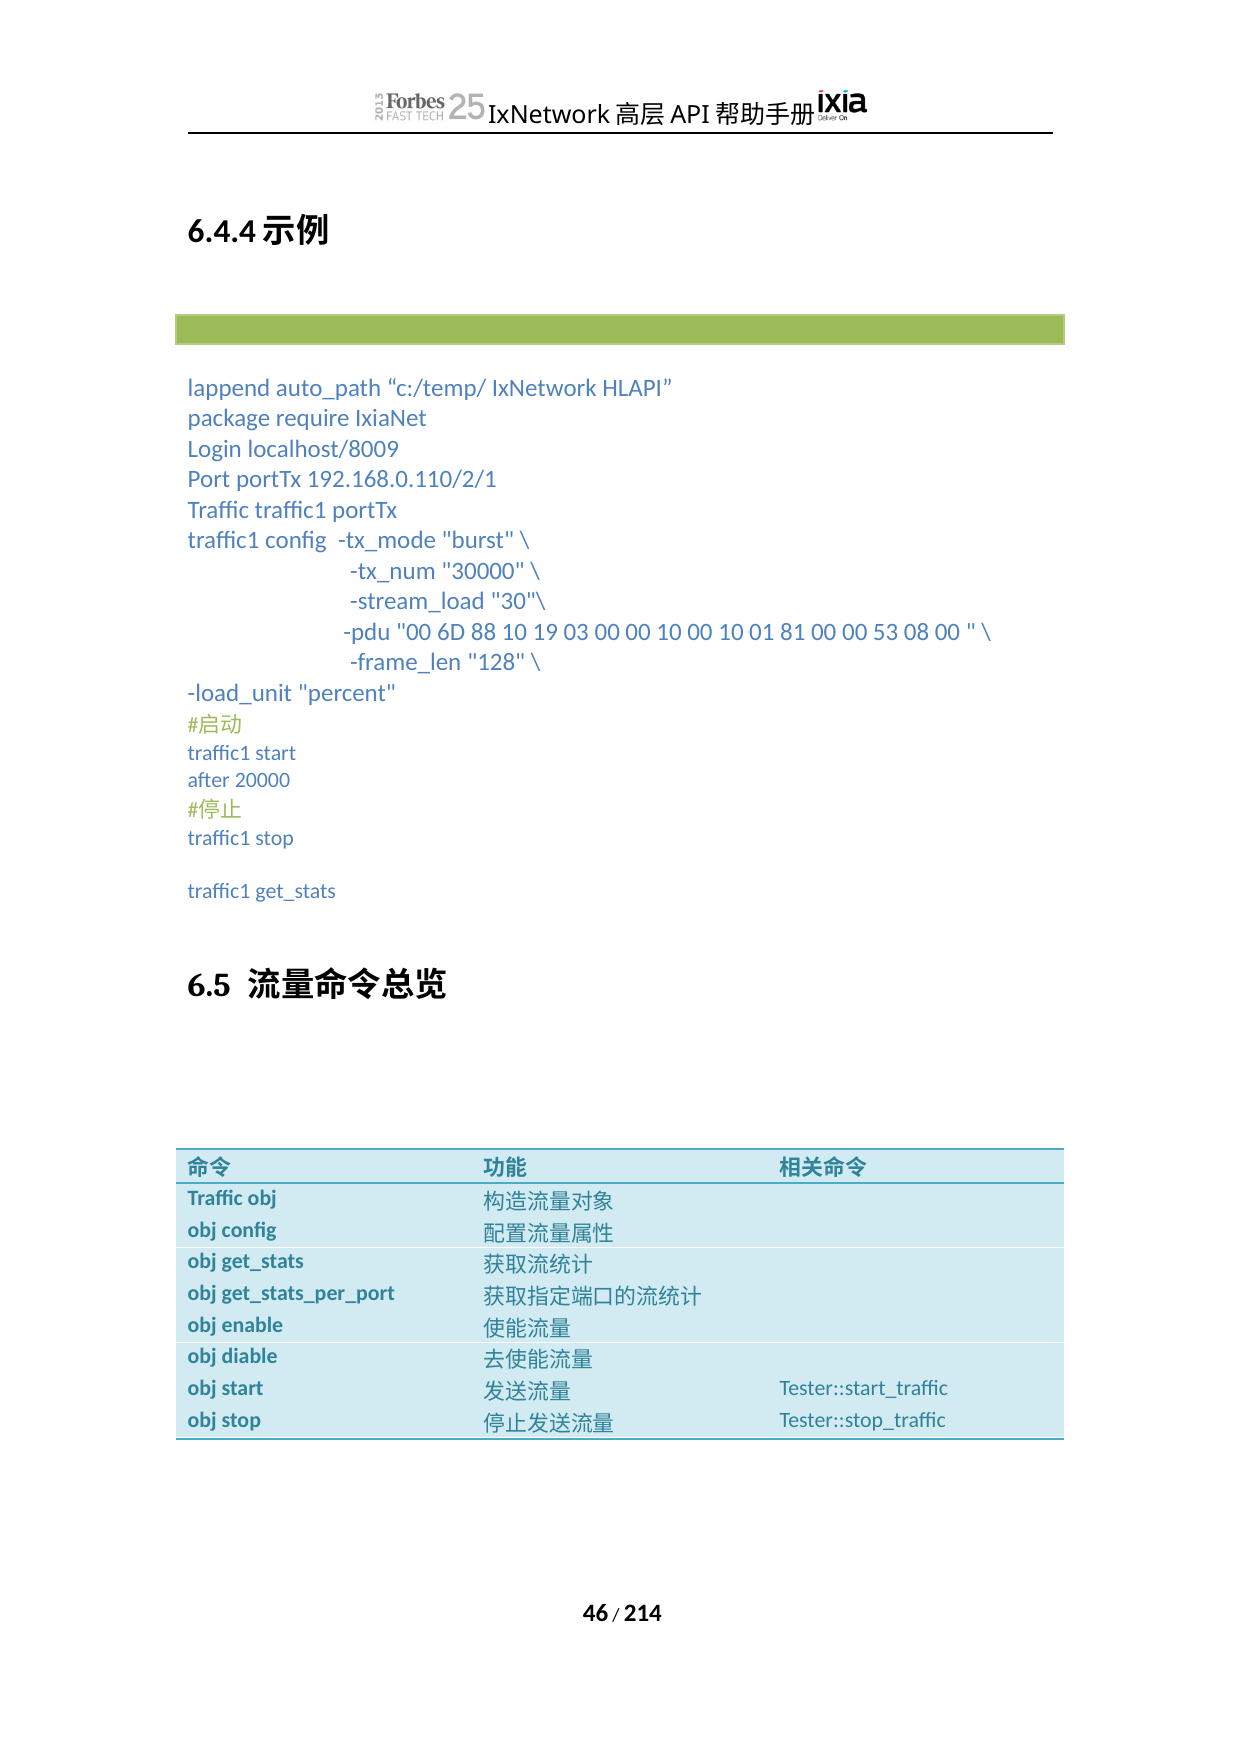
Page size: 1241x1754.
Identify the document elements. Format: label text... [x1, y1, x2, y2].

picture [372, 90, 488, 123]
text -pdu "00 6D 88 10 19 03 00 00 10 00 10 01 81 00 00 53 08 00 " \ [187, 616, 1053, 646]
text traffic1 get_stats [187, 877, 1053, 904]
picture [814, 88, 868, 123]
text package require IxiaNet [187, 402, 1053, 433]
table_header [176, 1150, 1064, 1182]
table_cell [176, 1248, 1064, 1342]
text #启动 [187, 707, 1053, 739]
text -frame_len "128" \ [187, 646, 1053, 677]
text Port portTx 192.168.0.110/2/1 [187, 463, 1053, 494]
text -load_unit "percent" [187, 677, 1053, 707]
text after 20000 [187, 766, 1053, 792]
text traffic1 start [187, 739, 1053, 766]
subtitle 流量命令总览 [187, 958, 1053, 1006]
text lappend auto_path “c:/temp/ IxNetwork HLAPI” [187, 372, 1053, 402]
text Traffic traffic1 portTx [187, 494, 1053, 524]
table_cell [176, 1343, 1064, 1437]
text -tx_num "30000" \ [187, 555, 1053, 585]
subtitle 示例 [187, 204, 1053, 252]
text traffic1 config -tx_mode "burst" \ [187, 524, 1053, 555]
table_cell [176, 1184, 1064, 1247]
text traffic1 stop [187, 824, 1053, 851]
text #停止 [187, 792, 1053, 824]
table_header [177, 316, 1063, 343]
text -stream_load "30"\ [187, 585, 1053, 616]
text Login localhost/8009 [187, 433, 1053, 463]
